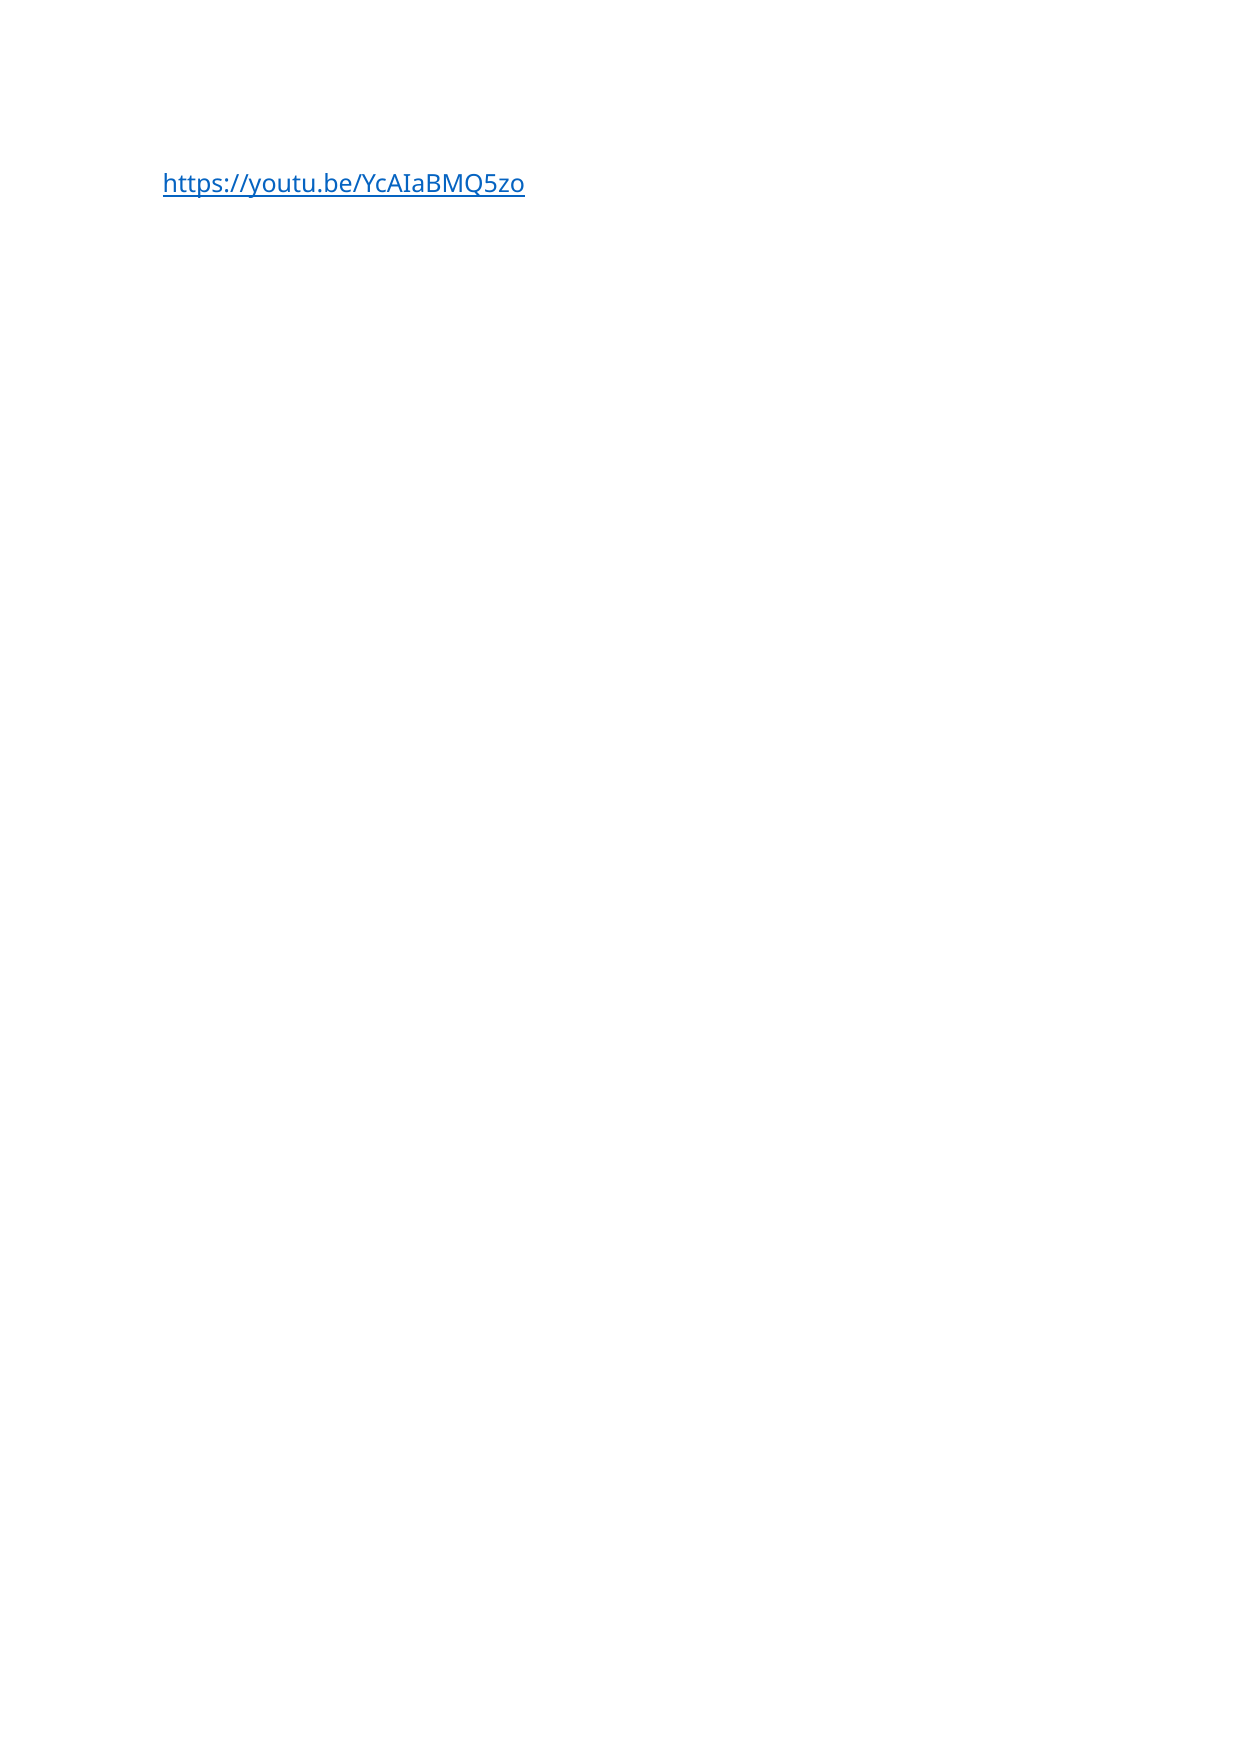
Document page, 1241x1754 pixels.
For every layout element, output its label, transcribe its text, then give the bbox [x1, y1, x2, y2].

list https://youtu.be/YcAIaBMQ5zo [162, 164, 1128, 202]
